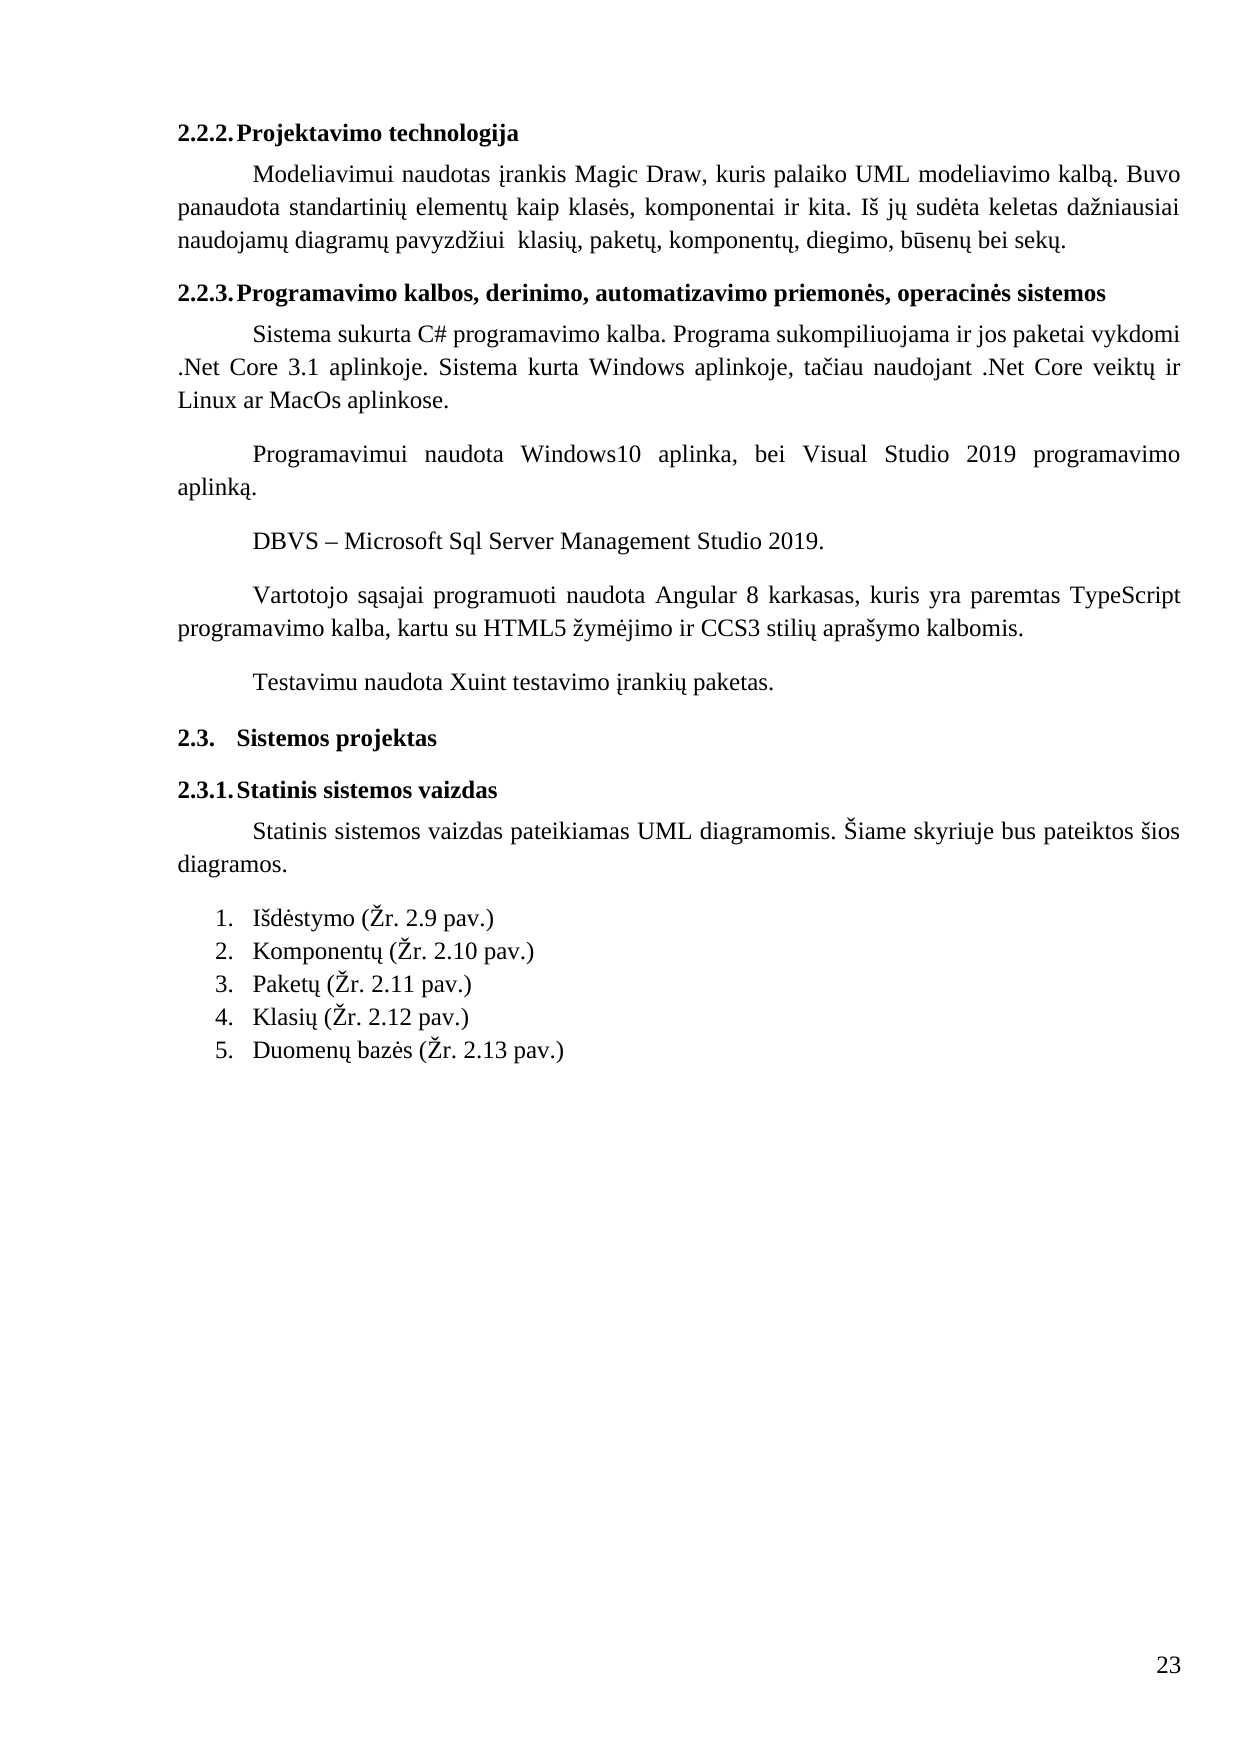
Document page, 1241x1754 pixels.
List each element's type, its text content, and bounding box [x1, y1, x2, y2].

text Sistema sukurta C# programavimo kalba. Programa sukompiliuojama ir jos paketai vykdomi .Net Core 3.1 aplinkoje. Sistema kurta Windows aplinkoje, tačiau naudojant .Net Core veiktų ir Linux ar MacOs aplinkose. [177, 319, 1181, 414]
list Paketų (Žr. 2.11 pav.) [215, 969, 1181, 998]
text Testavimu naudota Xuint testavimo įrankių paketas. [177, 667, 1181, 695]
subtitle Projektavimo technologija [177, 118, 1181, 147]
text Modeliavimui naudotas įrankis Magic Draw, kuris palaiko UML modeliavimo kalbą. Buvo panaudota standartinių elementų kaip klasės, komponentai ir kita. Iš jų sudėta keletas dažniausiai naudojamų diagramų pavyzdžiui klasių, paketų, komponentų, diegimo, būsenų bei sekų. [177, 159, 1181, 253]
text Vartotojo sąsajai programuoti naudota Angular 8 karkasas, kuris yra paremtas TypeScript programavimo kalba, kartu su HTML5 žymėjimo ir CCS3 stilių aprašymo kalbomis. [177, 580, 1181, 641]
text Statinis sistemos vaizdas pateikiamas UML diagramomis. Šiame skyriuje bus pateiktos šios diagramos. [177, 816, 1181, 878]
list Klasių (Žr. 2.12 pav.) [215, 1002, 1181, 1031]
subtitle Statinis sistemos vaizdas [177, 776, 1181, 804]
subtitle Sistemos projektas [177, 723, 1181, 752]
list Duomenų bazės (Žr. 2.13 pav.) [215, 1035, 1181, 1064]
list Komponentų (Žr. 2.10 pav.) [215, 936, 1181, 965]
list Išdėstymo (Žr. 2.9 pav.) [215, 903, 1181, 932]
text Programavimui naudota Windows10 aplinka, bei Visual Studio 2019 programavimo aplinką. [177, 439, 1181, 501]
text DBVS – Microsoft Sql Server Management Studio 2019. [177, 526, 1181, 554]
subtitle Programavimo kalbos, derinimo, automatizavimo priemonės, operacinės sistemos [177, 278, 1181, 307]
